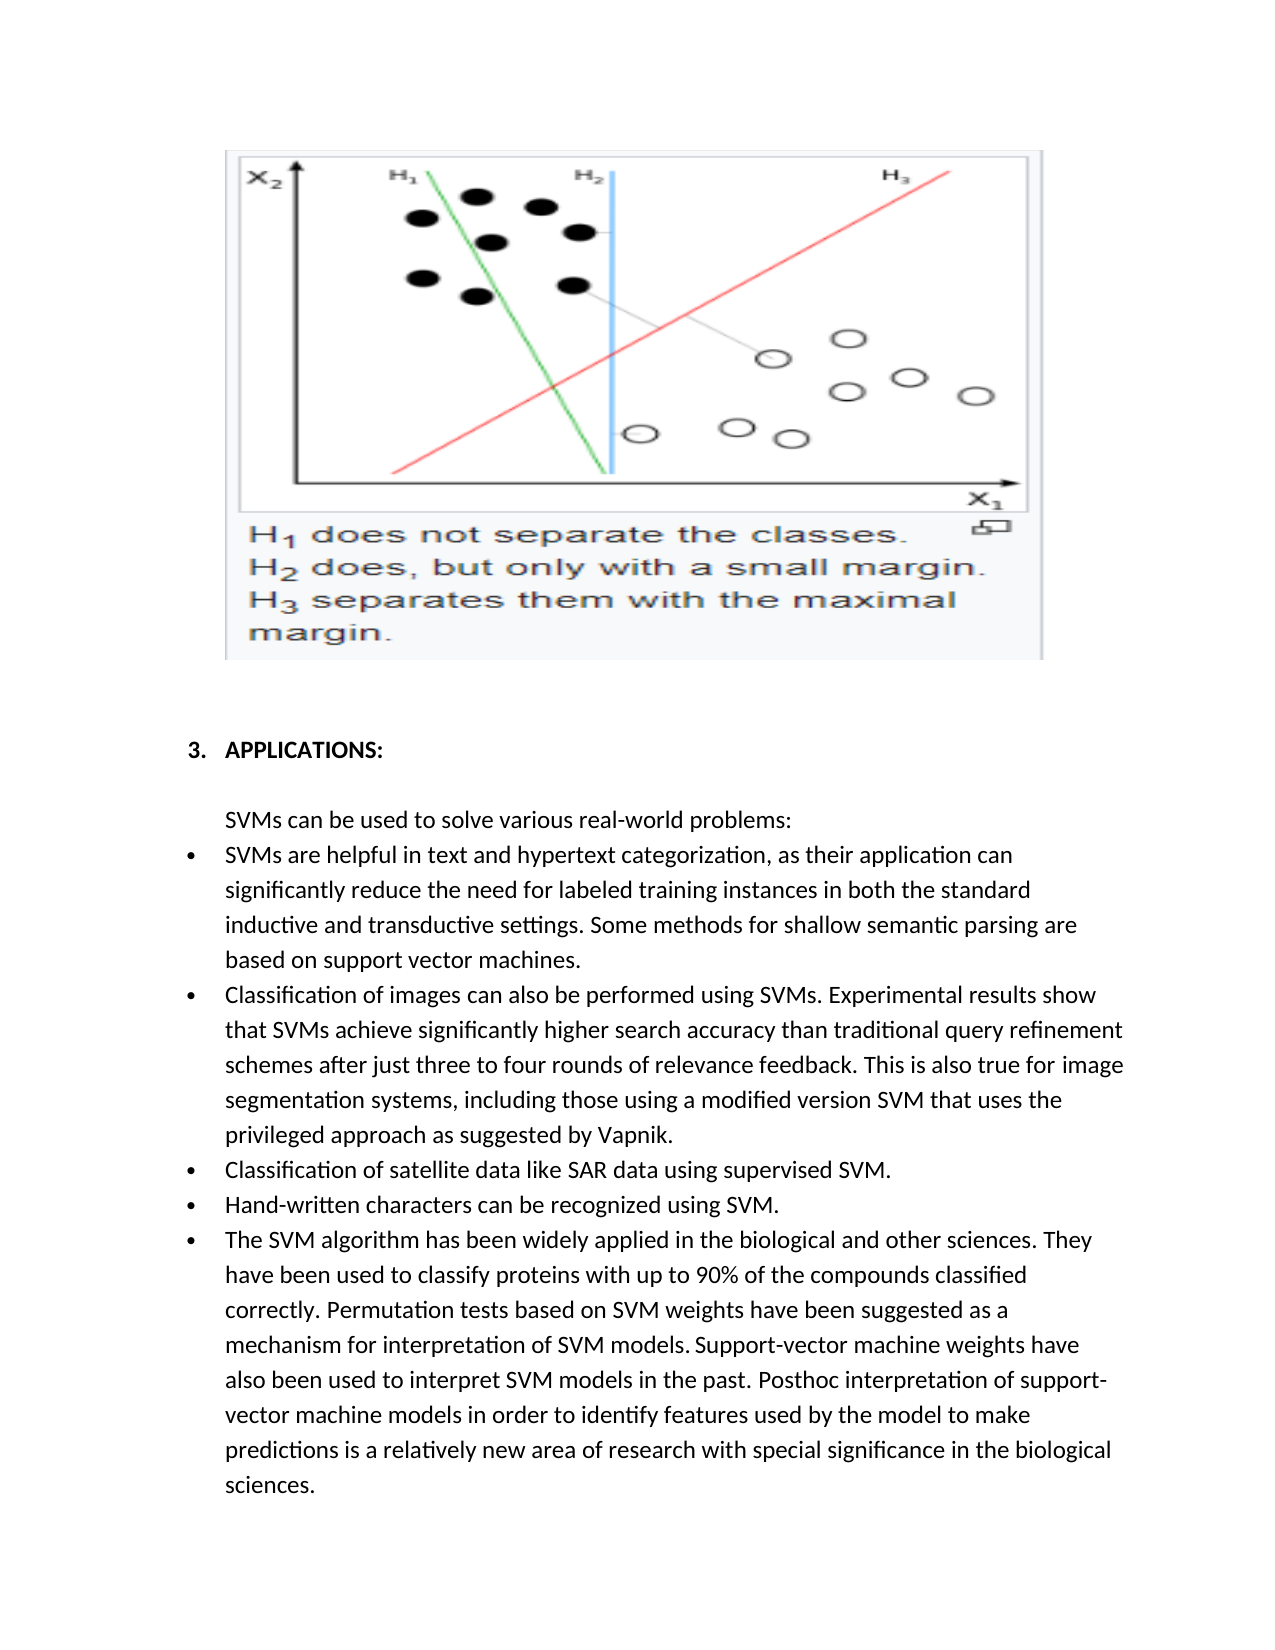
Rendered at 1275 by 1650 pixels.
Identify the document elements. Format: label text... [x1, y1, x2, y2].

list SVMs are helpful in text and hypertext categorization, as their application can significantly reduce the need for labeled training instances in both the standard inductive and transductive settings. Some methods for shallow semantic parsing are based on support vector machines. [187, 839, 1125, 975]
list Classification of satellite data like SAR data using supervised SVM. [187, 1154, 1125, 1185]
list Classification of images can also be performed using SVMs. Experimental results show that SVMs achieve significantly higher search accuracy than traditional query refinement schemes after just three to four rounds of relevance feedback. This is also true for image segmentation systems, including those using a modified version SVM that uses the privileged approach as suggested by Vapnik. [187, 979, 1125, 1150]
list Hand-written characters can be recognized using SVM. [187, 1189, 1125, 1220]
list The SVM algorithm has been widely applied in the biological and other sciences. They have been used to classify proteins with up to 90% of the compounds classified correctly. Permutation tests based on SVM weights have been suggested as a mechanism for interpretation of SVM models. Support-vector machine weights have also been used to interpret SVM models in the past. Posthoc interpretation of support-vector machine models in order to identify features used by the model to make predictions is a relatively new area of research with special significance in the biological sciences. [187, 1224, 1125, 1500]
picture [225, 150, 1047, 660]
list SVMs can be used to solve various real-world problems: [225, 804, 1125, 835]
list APPLICATIONS: [187, 734, 1125, 765]
